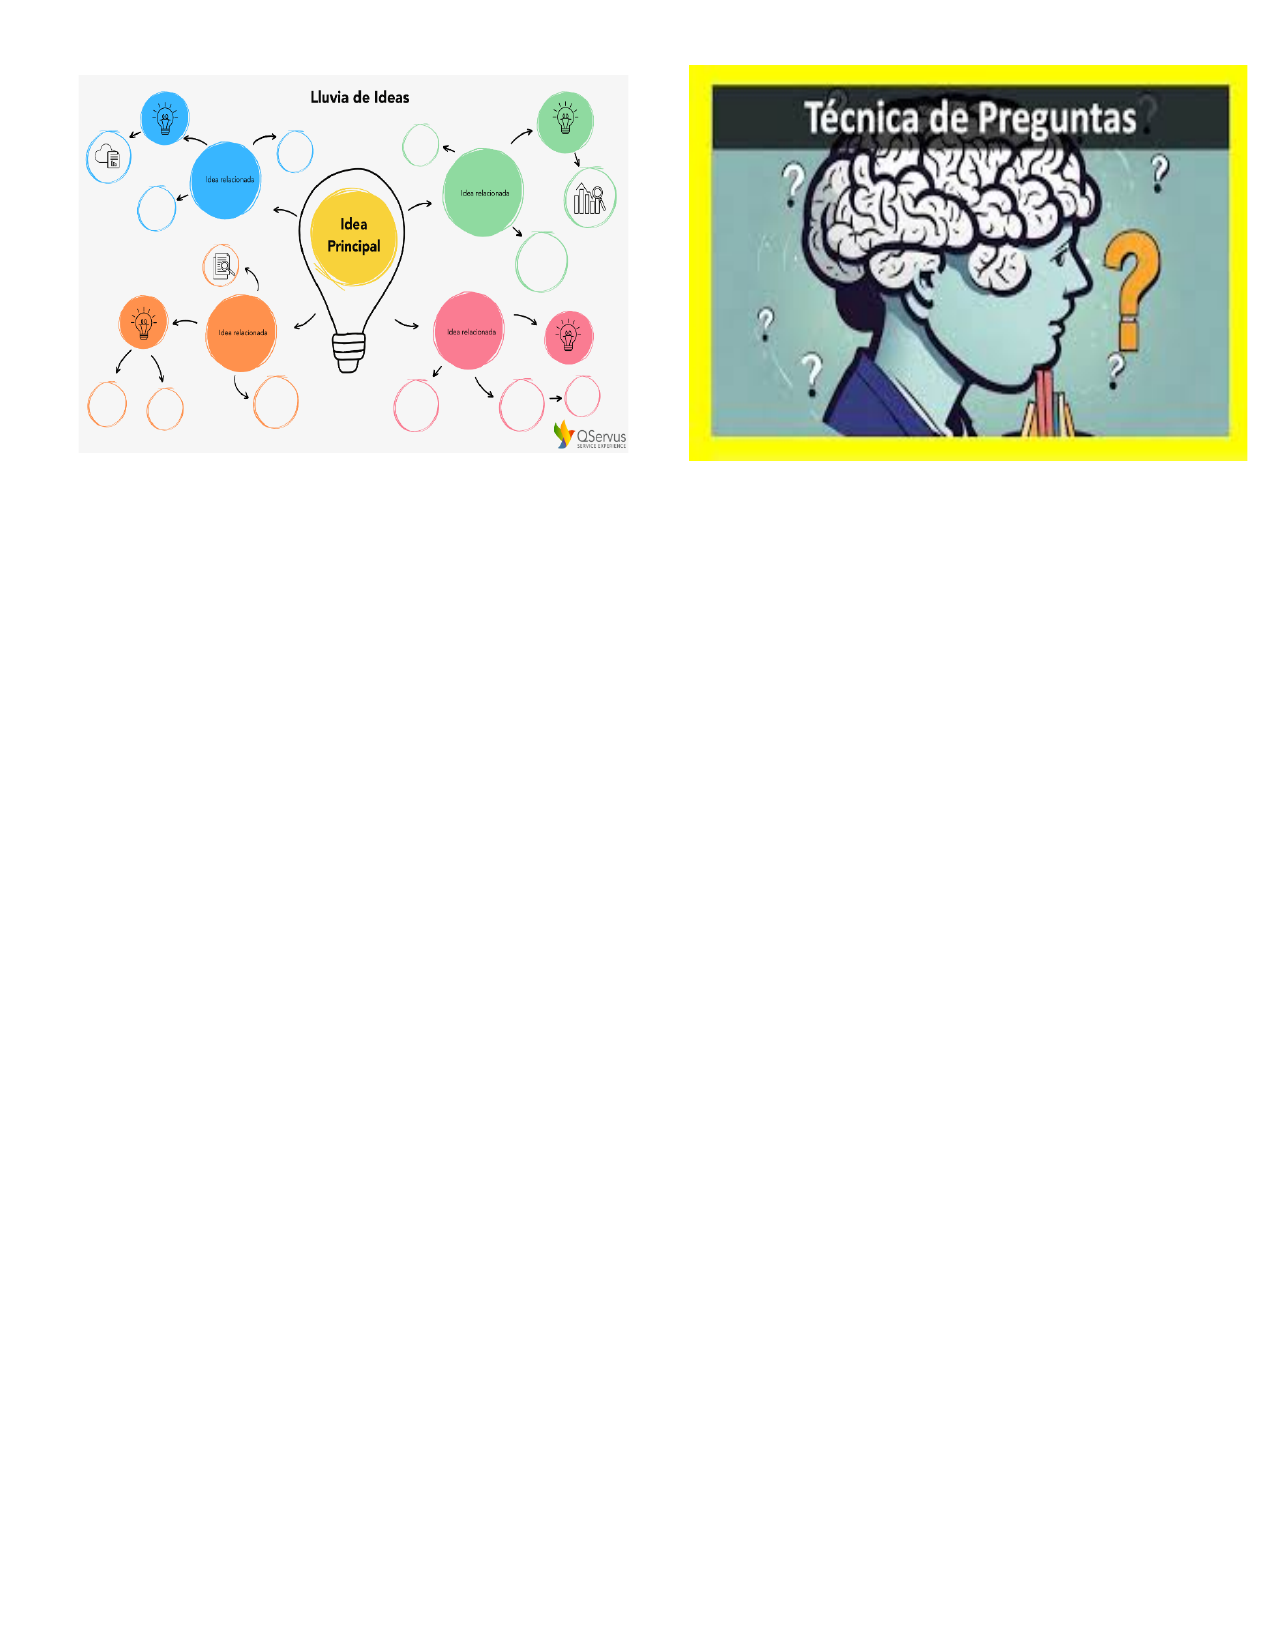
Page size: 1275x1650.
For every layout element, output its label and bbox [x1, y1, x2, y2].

picture [78, 75, 629, 453]
picture [689, 65, 1248, 461]
